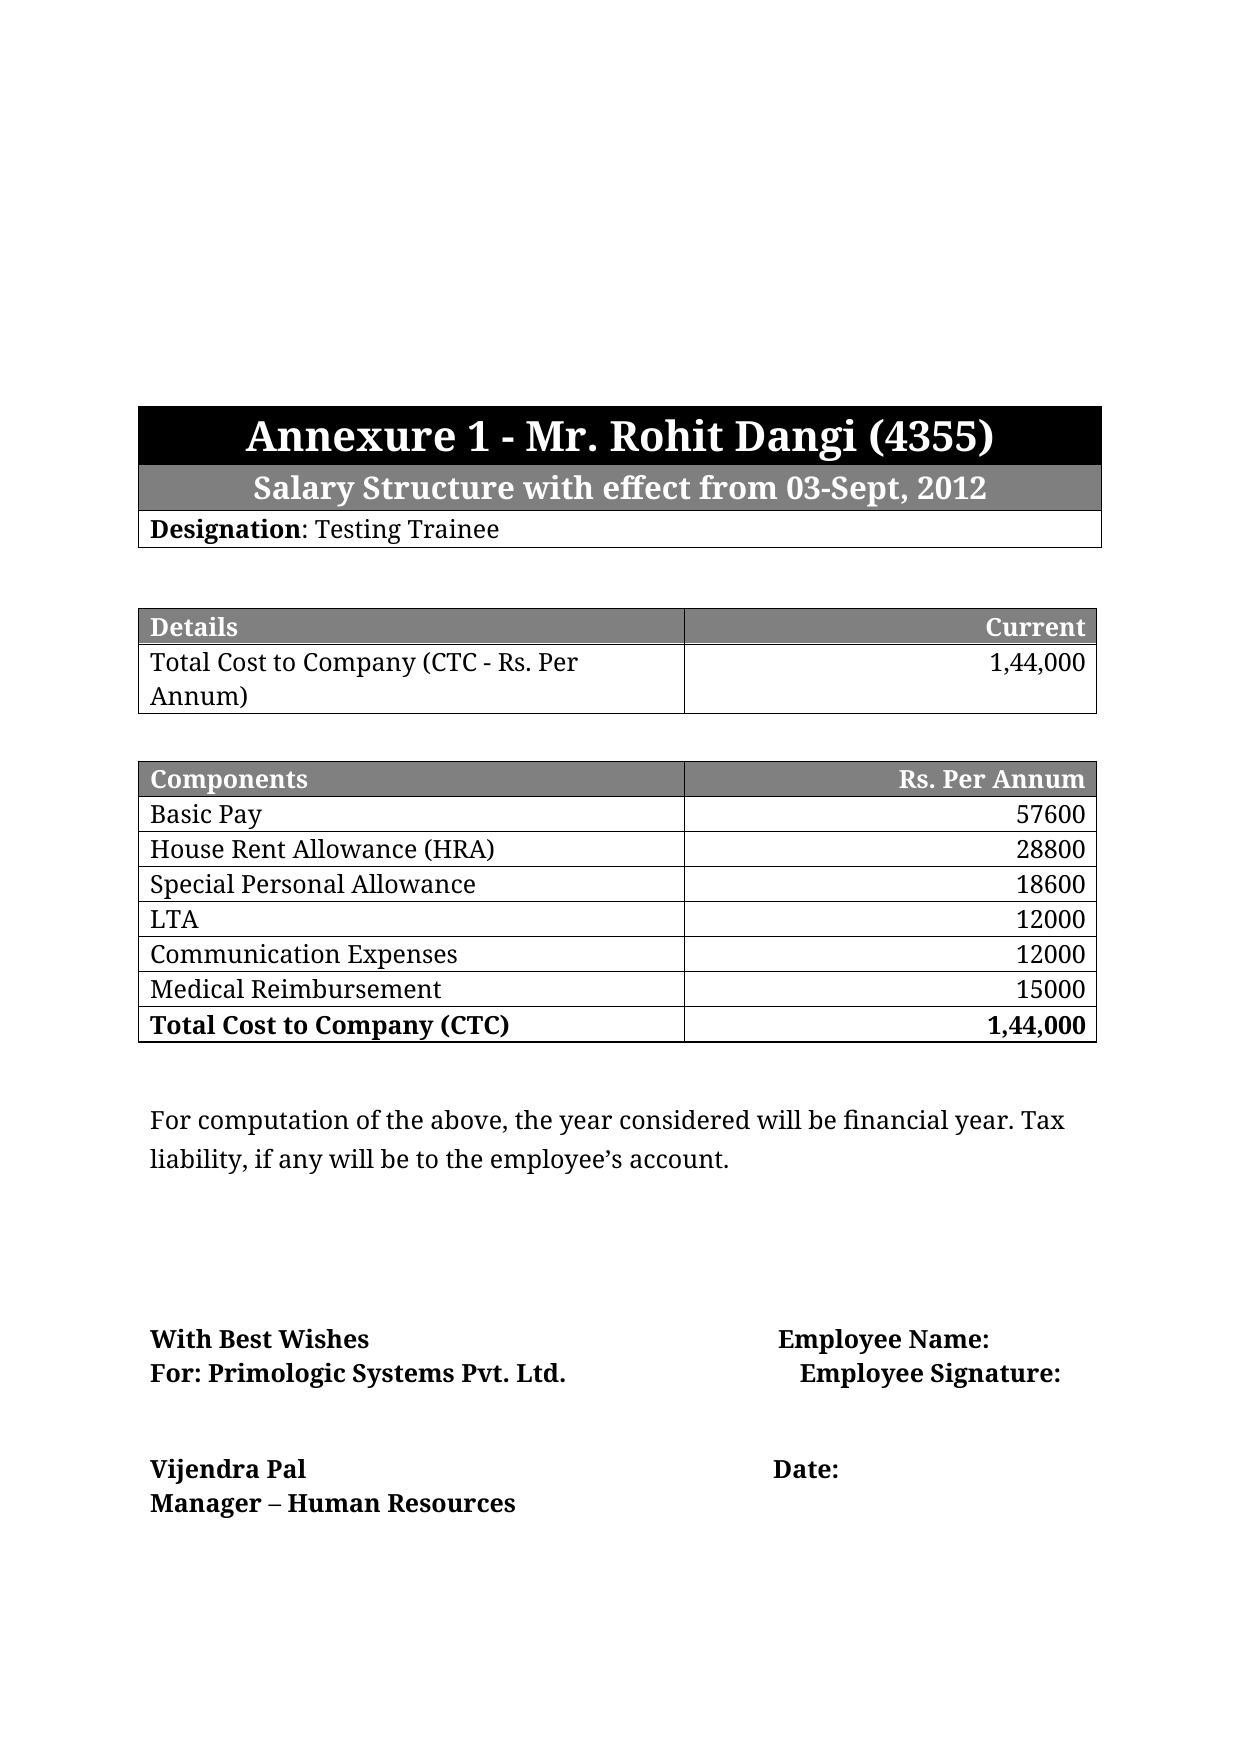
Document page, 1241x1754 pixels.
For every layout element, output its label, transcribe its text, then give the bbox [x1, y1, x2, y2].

table_cell 57600 [685, 797, 1096, 831]
table_header Components [139, 762, 684, 796]
table_cell Total Cost to Company (CTC) [139, 1007, 684, 1041]
text With Best Wishes Employee Name: [150, 1322, 1090, 1356]
table_cell Basic Pay [139, 797, 684, 831]
table_cell LTA [139, 902, 684, 936]
table_cell 12000 [685, 937, 1096, 971]
table_cell House Rent Allowance (HRA) [139, 832, 684, 866]
table_cell Medical Reimbursement [139, 972, 684, 1006]
table_header Current [685, 609, 1096, 643]
table_cell 1,44,000 [685, 645, 1096, 713]
table_header Rs. Per Annum [685, 762, 1096, 796]
table_cell 18600 [685, 867, 1096, 901]
table_header Annexure 1 - Mr. Rohit Dangi (4355) [139, 407, 1101, 464]
table_cell 28800 [685, 832, 1096, 866]
table_cell Special Personal Allowance [139, 867, 684, 901]
table_cell 1,44,000 [685, 1007, 1096, 1041]
table_cell Communication Expenses [139, 937, 684, 971]
text For: Primologic Systems Pvt. Ltd. Employee Signature: [150, 1356, 1090, 1390]
text Manager – Human Resources [150, 1486, 1090, 1520]
table_header Details [139, 609, 684, 643]
table_cell Designation: Testing Trainee [139, 511, 1101, 547]
table_cell Salary Structure with effect from 03-Sept, 2012 [139, 465, 1101, 510]
text Vijendra Pal Date: [150, 1452, 1090, 1486]
table_cell 12000 [685, 902, 1096, 936]
table_cell Total Cost to Company (CTC - Rs. Per Annum) [139, 645, 684, 713]
table_cell 15000 [685, 972, 1096, 1006]
text For computation of the above, the year considered will be financial year. Tax liability, if any will be to the employee’s account. [150, 1102, 1090, 1176]
